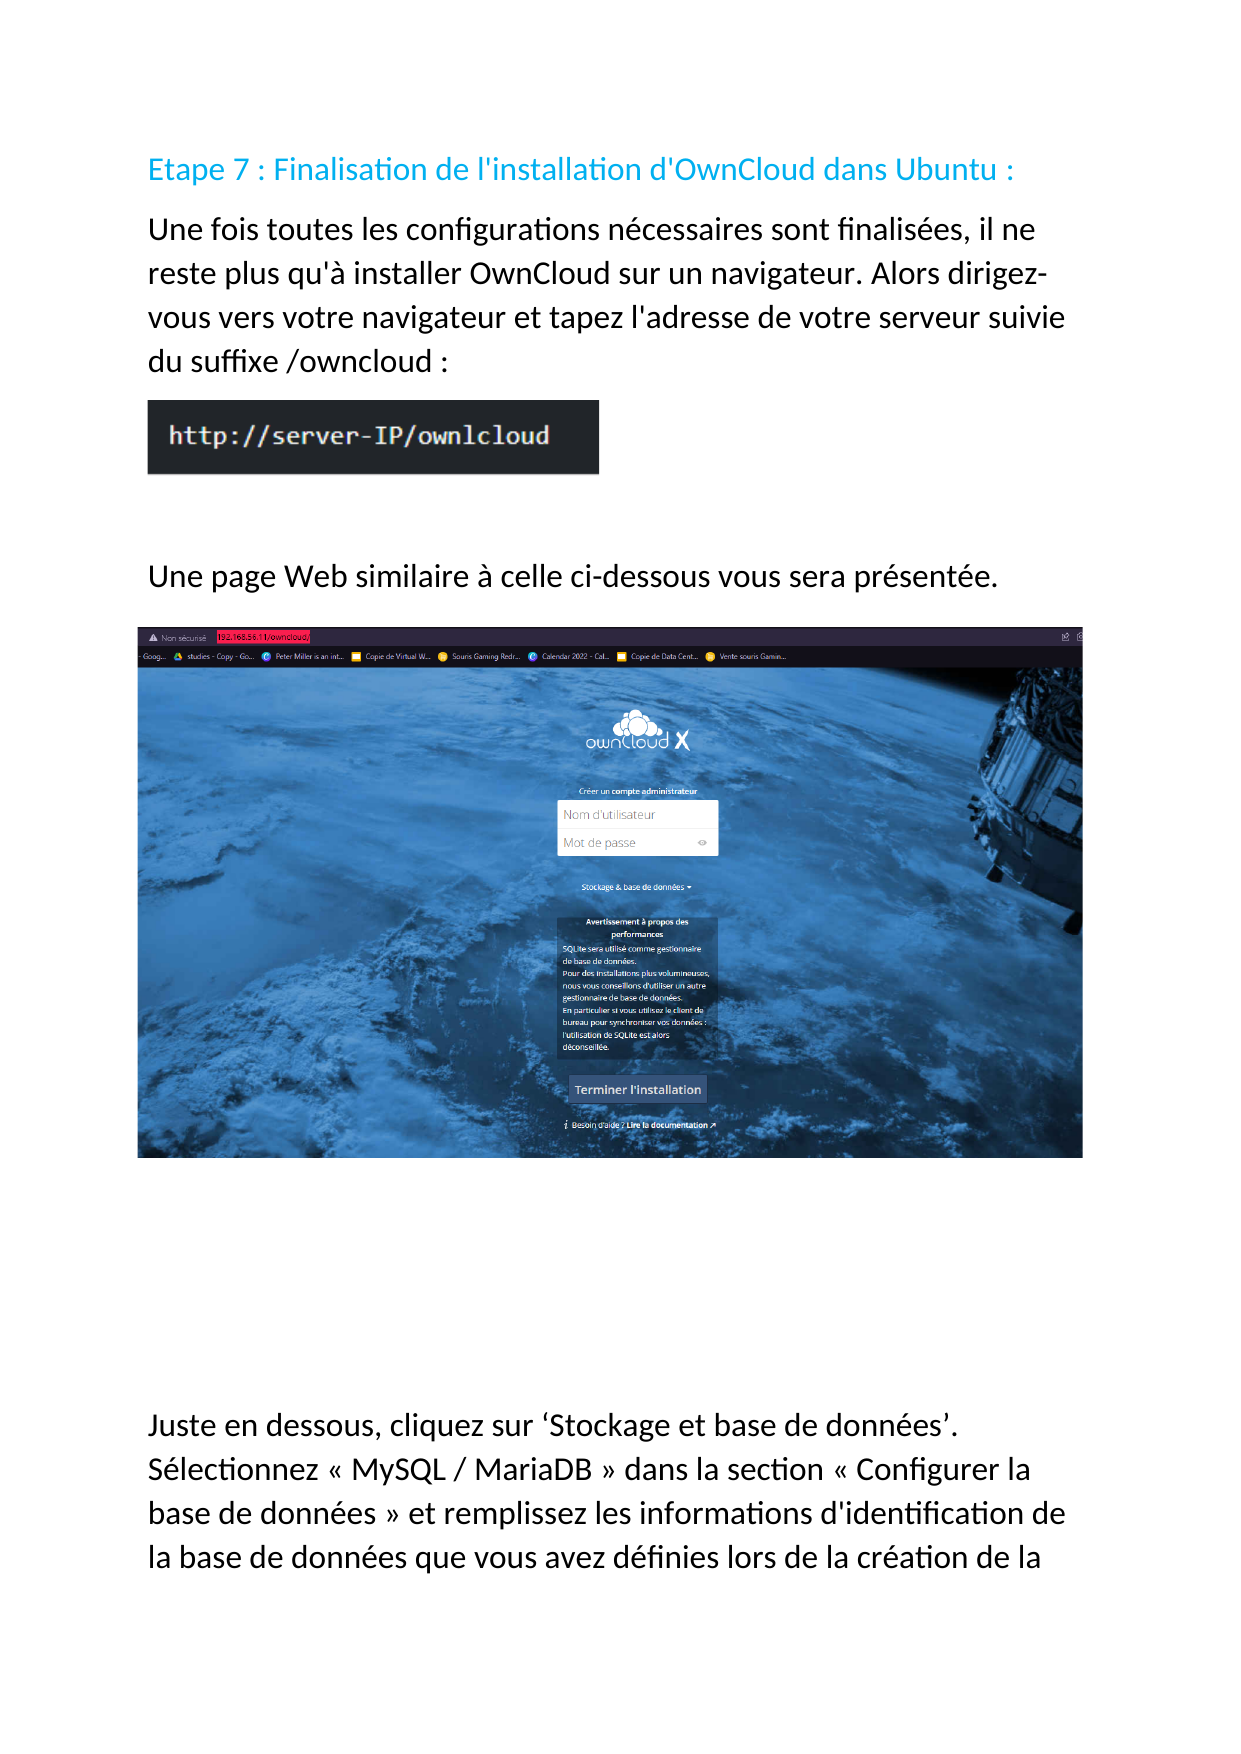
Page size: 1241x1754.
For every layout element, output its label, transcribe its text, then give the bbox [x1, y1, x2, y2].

picture [147, 400, 600, 476]
text Une page Web similaire à celle ci-dessous vous sera présentée. [148, 555, 1093, 596]
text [148, 1404, 1093, 1577]
text Une fois toutes les configurations nécessaires sont finalisées, il ne reste plus qu'à installer OwnCloud sur un navigateur. Alors dirigez-vous vers votre navigateur et tapez l'adresse de votre serveur suivie du suffixe /owncloud : [148, 208, 1093, 381]
text Etape 7 : Finalisation de l'installation d'OwnCloud dans Ubuntu : [148, 148, 1093, 188]
picture [137, 627, 1083, 1158]
